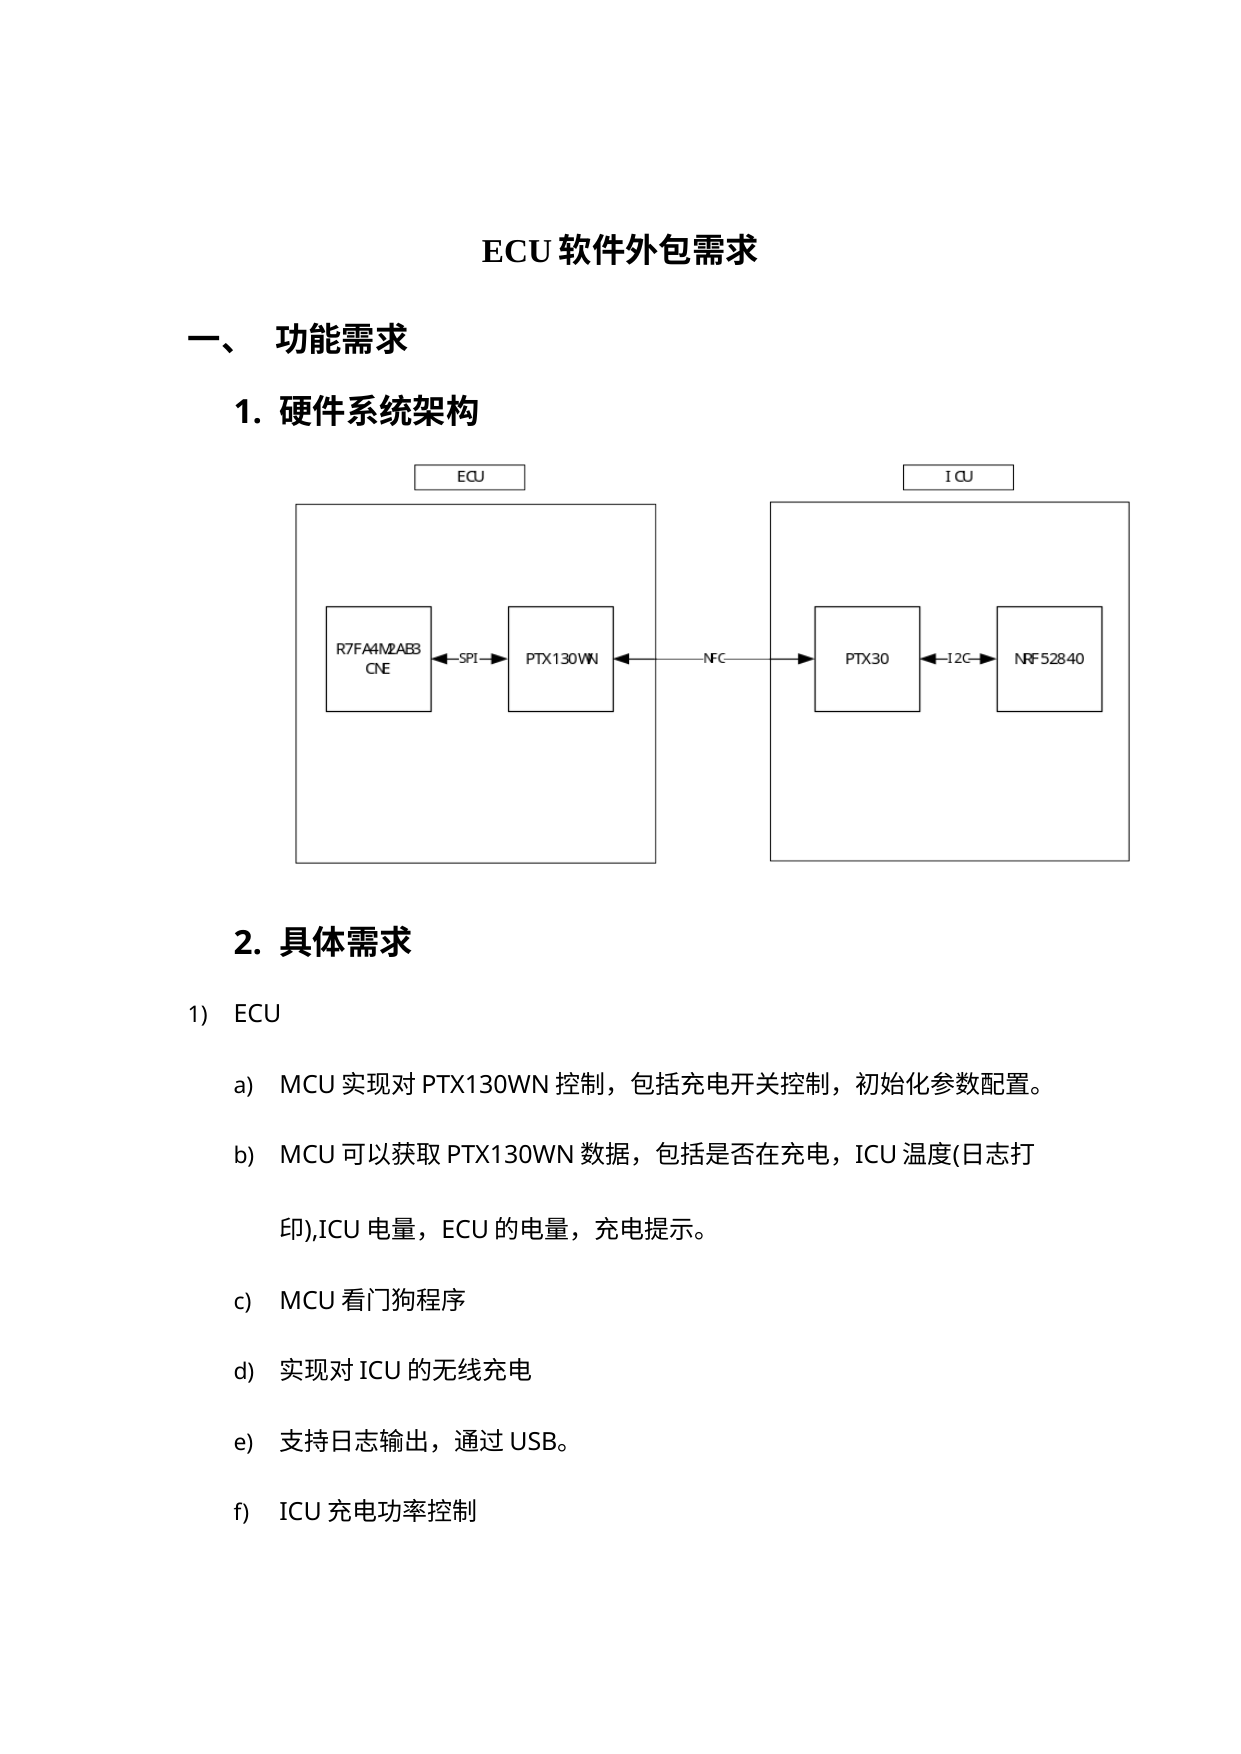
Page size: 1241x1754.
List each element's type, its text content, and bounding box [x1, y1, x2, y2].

list 硬件系统架构 [233, 376, 1053, 441]
list ICU充电功率控制 [233, 1477, 1053, 1542]
list ECU [187, 980, 1053, 1045]
list MCU实现对PTX130WN控制，包括充电开关控制，初始化参数配置。 [233, 1050, 1053, 1115]
list MCU看门狗程序 [233, 1266, 1053, 1331]
text ECU软件外包需求 [187, 215, 1053, 280]
list 具体需求 [233, 908, 1053, 973]
list MCU可以获取PTX130WN数据，包括是否在充电，ICU温度(日志打印),ICU电量，ECU的电量，充电提示。 [233, 1121, 1053, 1260]
list 实现对ICU的无线充电 [233, 1336, 1053, 1401]
list 支持日志输出，通过USB。 [233, 1407, 1053, 1472]
list 功能需求 [187, 304, 1053, 369]
